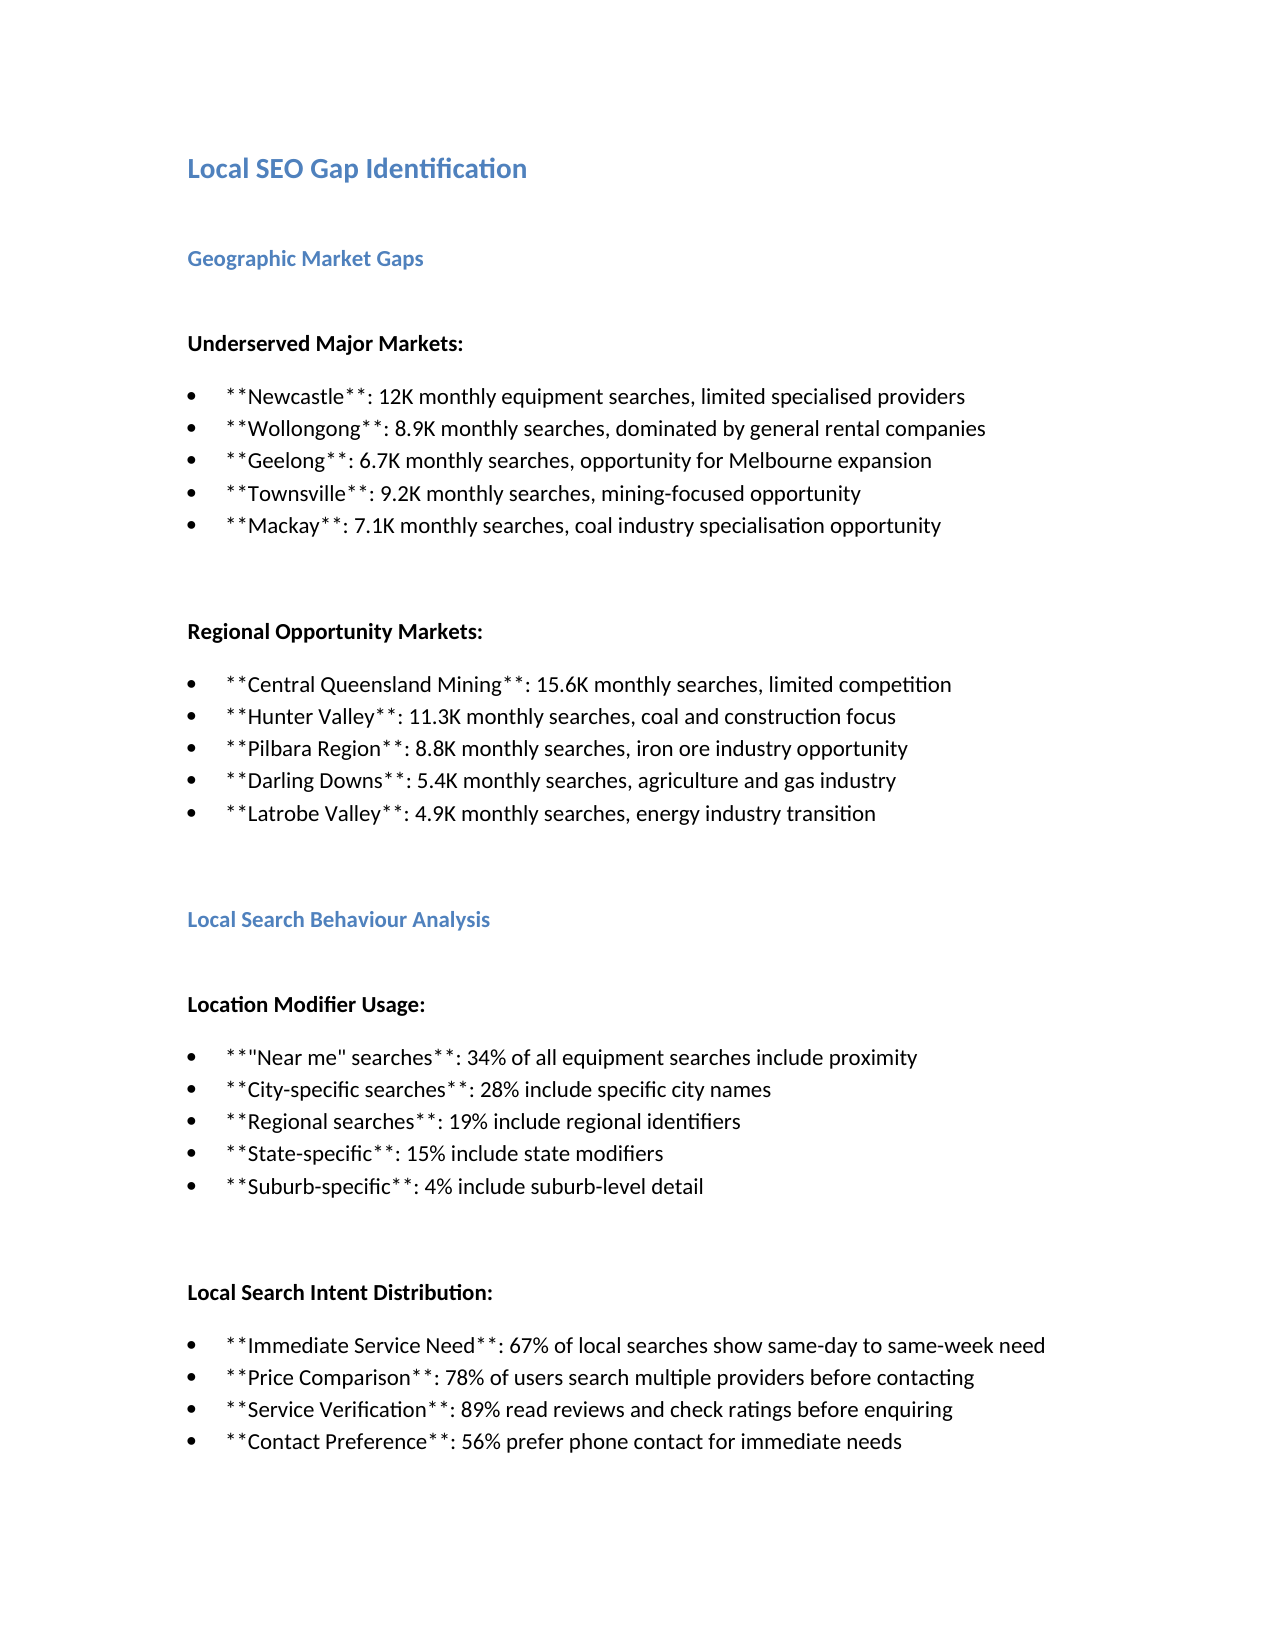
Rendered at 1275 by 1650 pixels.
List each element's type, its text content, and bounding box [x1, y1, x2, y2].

list **Latrobe Valley**: 4.9K monthly searches, energy industry transition [187, 799, 1087, 827]
text Local Search Intent Distribution: [187, 1278, 1087, 1306]
text Location Modifier Usage: [187, 990, 1087, 1018]
list **Wollongong**: 8.9K monthly searches, dominated by general rental companies [187, 414, 1087, 442]
list **"Near me" searches**: 34% of all equipment searches include proximity [187, 1043, 1087, 1071]
list **Regional searches**: 19% include regional identifiers [187, 1107, 1087, 1135]
subtitle Local Search Behaviour Analysis [187, 905, 1087, 933]
list **Darling Downs**: 5.4K monthly searches, agriculture and gas industry [187, 767, 1087, 794]
list **Price Comparison**: 78% of users search multiple providers before contacting [187, 1363, 1087, 1391]
subtitle Local SEO Gap Identification [187, 150, 1087, 186]
list **Hunter Valley**: 11.3K monthly searches, coal and construction focus [187, 702, 1087, 730]
list **Mackay**: 7.1K monthly searches, coal industry specialisation opportunity [187, 511, 1087, 539]
list **Service Verification**: 89% read reviews and check ratings before enquiring [187, 1395, 1087, 1423]
list **Geelong**: 6.7K monthly searches, opportunity for Melbourne expansion [187, 447, 1087, 474]
subtitle Geographic Market Gaps [187, 244, 1087, 272]
list **Townsville**: 9.2K monthly searches, mining-focused opportunity [187, 479, 1087, 507]
text Regional Opportunity Markets: [187, 617, 1087, 645]
list **Contact Preference**: 56% prefer phone contact for immediate needs [187, 1427, 1087, 1455]
list **Newcastle**: 12K monthly equipment searches, limited specialised providers [187, 382, 1087, 410]
list **City-specific searches**: 28% include specific city names [187, 1075, 1087, 1103]
list **Suburb-specific**: 4% include suburb-level detail [187, 1172, 1087, 1200]
list **Immediate Service Need**: 67% of local searches show same-day to same-week need [187, 1331, 1087, 1359]
text Underserved Major Markets: [187, 329, 1087, 357]
list **Pilbara Region**: 8.8K monthly searches, iron ore industry opportunity [187, 734, 1087, 762]
list **Central Queensland Mining**: 15.6K monthly searches, limited competition [187, 670, 1087, 698]
list **State-specific**: 15% include state modifiers [187, 1139, 1087, 1168]
